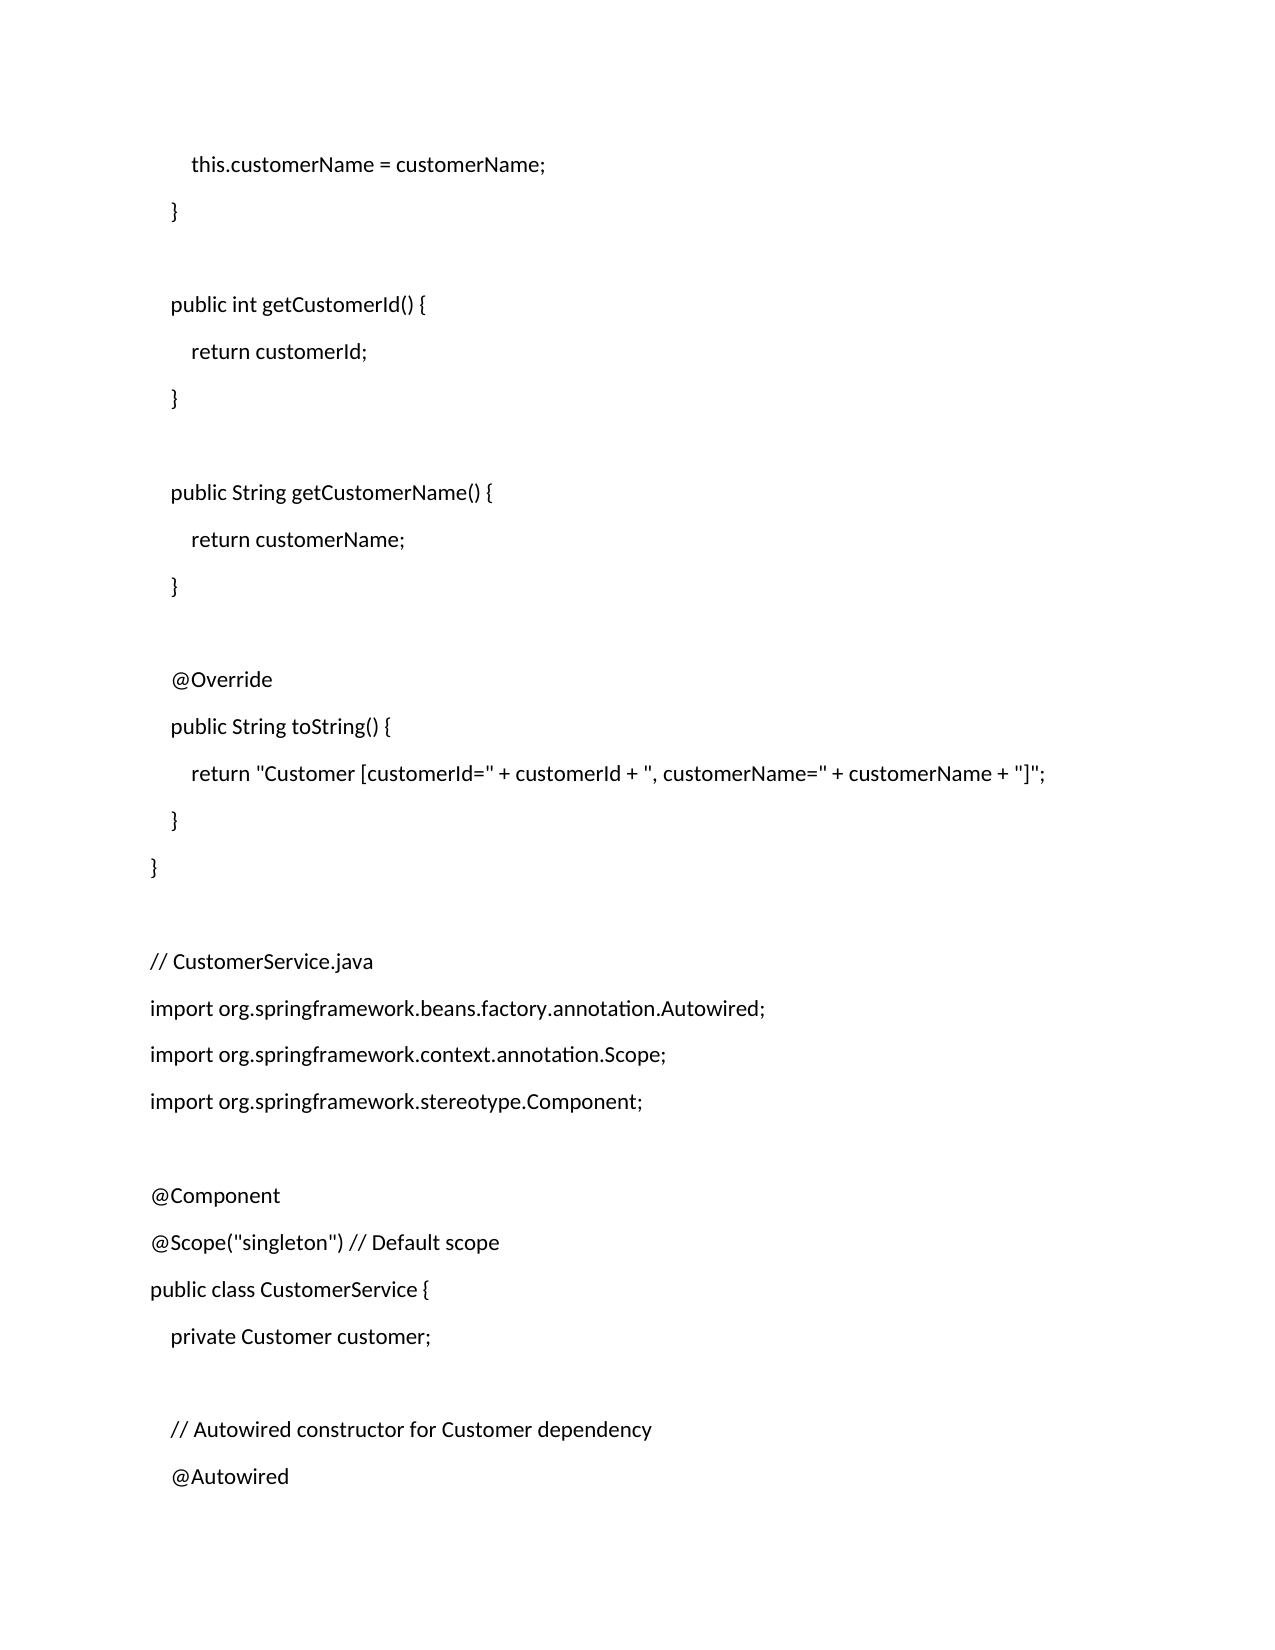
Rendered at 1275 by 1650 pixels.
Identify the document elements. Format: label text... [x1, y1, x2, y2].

text public String getCustomerName() { [150, 478, 1125, 506]
text return customerName; [150, 525, 1125, 553]
text private Customer customer; [150, 1322, 1125, 1350]
text return customerId; [150, 337, 1125, 366]
text @Component [150, 1181, 1125, 1209]
text } [150, 806, 1125, 834]
text import org.springframework.stereotype.Component; [150, 1087, 1125, 1116]
text return "Customer [customerId=" + customerId + ", customerName=" + customerName + "]"; [150, 759, 1125, 787]
text } [150, 853, 1125, 881]
text } [150, 384, 1125, 412]
text public int getCustomerId() { [150, 291, 1125, 319]
text @Scope("singleton") // Default scope [150, 1228, 1125, 1256]
text @Autowired [150, 1462, 1125, 1491]
text public class CustomerService { [150, 1275, 1125, 1303]
text import org.springframework.context.annotation.Scope; [150, 1041, 1125, 1069]
text this.customerName = customerName; [150, 150, 1125, 178]
text // Autowired constructor for Customer dependency [150, 1416, 1125, 1444]
text // CustomerService.java [150, 947, 1125, 975]
text @Override [150, 666, 1125, 694]
text import org.springframework.beans.factory.annotation.Autowired; [150, 994, 1125, 1022]
text public String toString() { [150, 712, 1125, 741]
text } [150, 197, 1125, 225]
text } [150, 572, 1125, 600]
